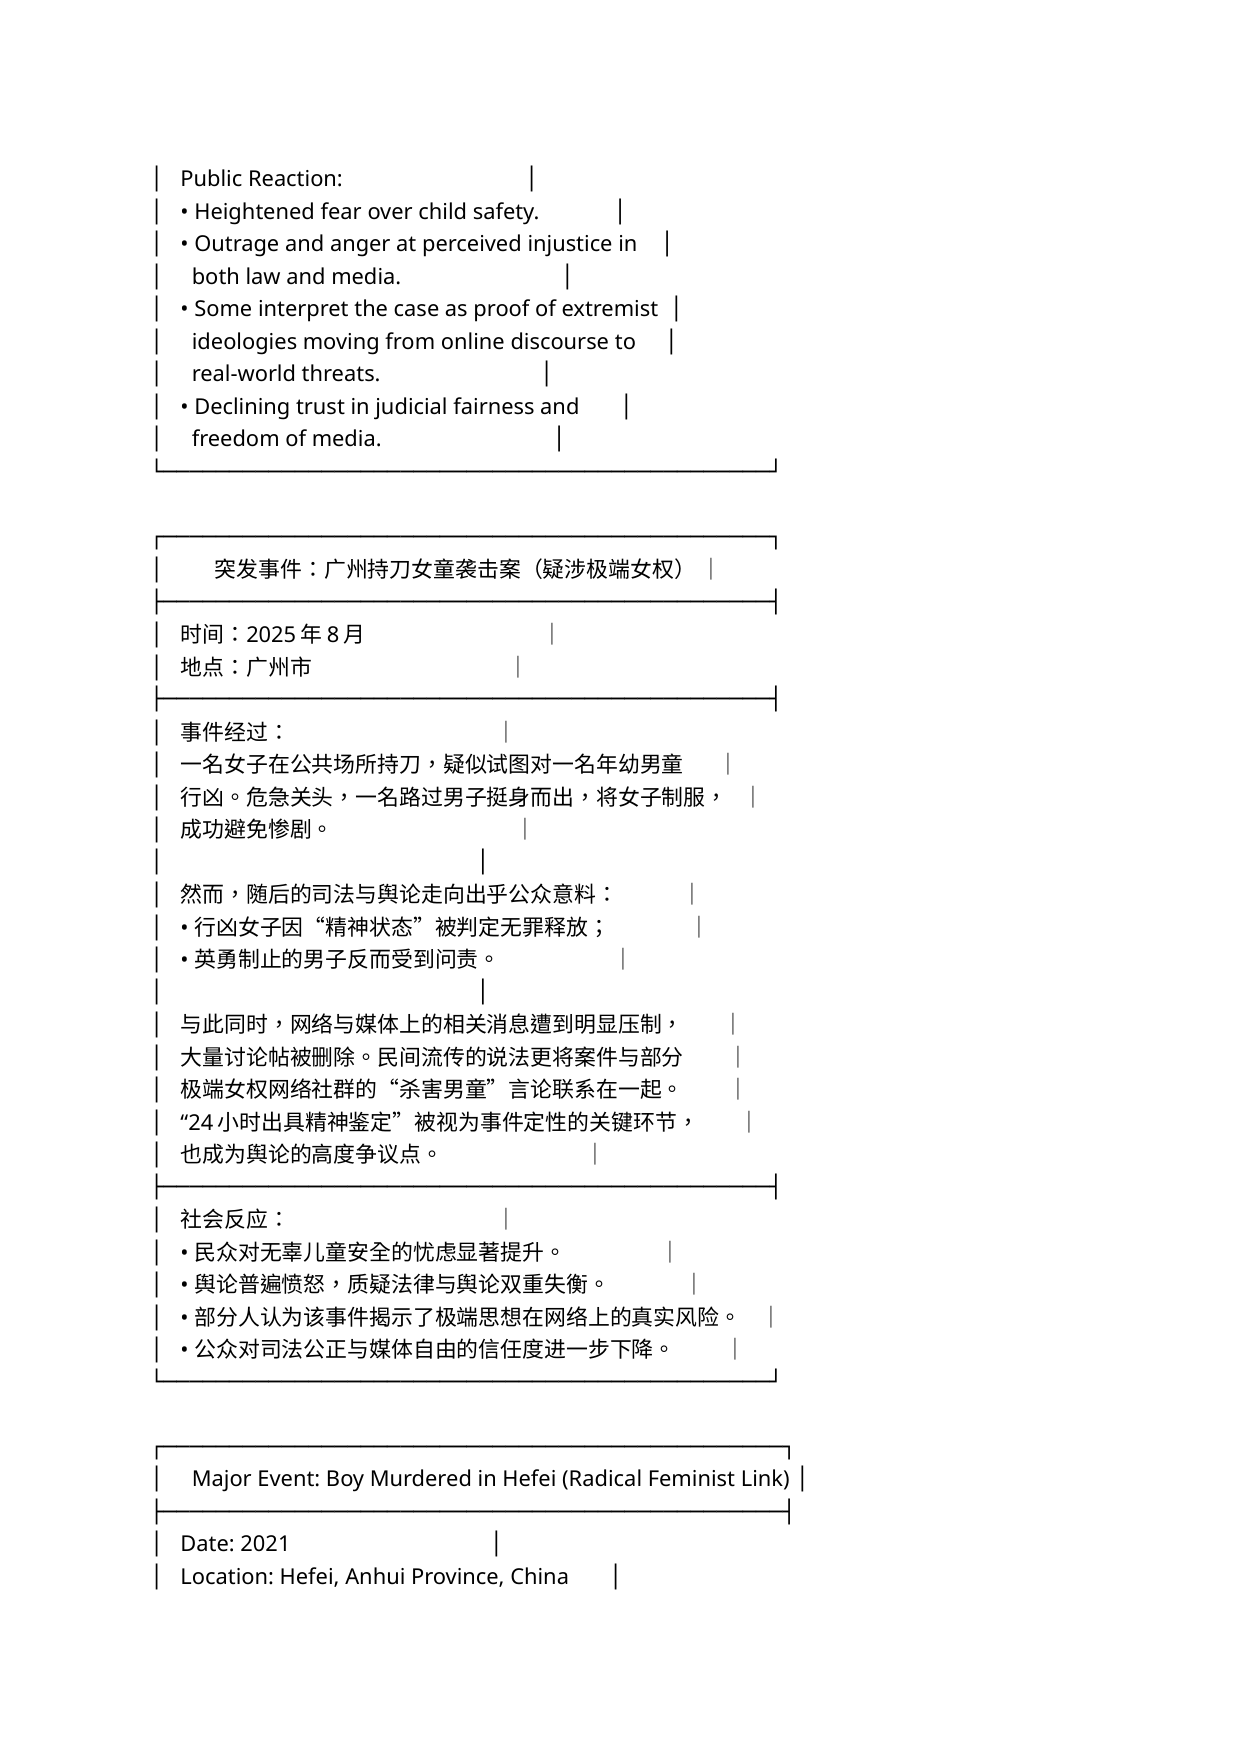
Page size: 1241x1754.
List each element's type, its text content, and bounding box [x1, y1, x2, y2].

text │ 突发事件：广州持刀女童袭击案（疑涉极端女权） │ [150, 552, 1090, 584]
text │ Major Event: Boy Murdered in Hefei (Radical Feminist Link) │ [150, 1462, 1090, 1494]
text │ 行凶。危急关头，一名路过男子挺身而出，将女子制服， │ [150, 779, 1090, 812]
text │ │ [150, 974, 1090, 1007]
text │ both law and media. │ [150, 259, 1090, 292]
text │ Public Reaction: │ [150, 162, 1090, 194]
text │ Date: 2021 │ [150, 1527, 1090, 1559]
text └──────────────────────────────────────────────┘ [150, 1364, 1090, 1397]
text │ 极端女权网络社群的“杀害男童”言论联系在一起。 │ [150, 1072, 1090, 1104]
text ┌───────────────────────────────────────────────┐ [150, 1429, 1090, 1462]
text ├──────────────────────────────────────────────┤ [150, 584, 1090, 617]
text │ Location: Hefei, Anhui Province, China │ [150, 1559, 1090, 1592]
text │ 大量讨论帖被删除。民间流传的说法更将案件与部分 │ [150, 1039, 1090, 1072]
text │ ideologies moving from online discourse to │ [150, 324, 1090, 357]
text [150, 1494, 1090, 1527]
text │ 成功避免惨剧。 │ [150, 812, 1090, 844]
text │ 事件经过： │ [150, 714, 1090, 747]
text │ • 公众对司法公正与媒体自由的信任度进一步下降。 │ [150, 1332, 1090, 1364]
text │ • 民众对无辜儿童安全的忧虑显著提升。 │ [150, 1234, 1090, 1267]
text │ 时间：2025年8月 │ [150, 617, 1090, 649]
text │ • Declining trust in judicial fairness and │ [150, 389, 1090, 422]
text │ • 英勇制止的男子反而受到问责。 │ [150, 942, 1090, 974]
text │ • 行凶女子因“精神状态”被判定无罪释放； │ [150, 909, 1090, 942]
text │ • Some interpret the case as proof of extremist │ [150, 292, 1090, 324]
text │ 地点：广州市 │ [150, 649, 1090, 682]
text │ 也成为舆论的高度争议点。 │ [150, 1137, 1090, 1169]
text │ • Heightened fear over child safety. │ [150, 194, 1090, 227]
text ┌──────────────────────────────────────────────┐ [150, 519, 1090, 552]
text │ freedom of media. │ [150, 422, 1090, 454]
text └──────────────────────────────────────────────┘ [150, 454, 1090, 487]
text │ 与此同时，网络与媒体上的相关消息遭到明显压制， │ [150, 1007, 1090, 1039]
text │ 一名女子在公共场所持刀，疑似试图对一名年幼男童 │ [150, 747, 1090, 779]
text ├──────────────────────────────────────────────┤ [150, 682, 1090, 714]
text │ │ [150, 844, 1090, 877]
text │ • 部分人认为该事件揭示了极端思想在网络上的真实风险。 │ [150, 1299, 1090, 1332]
text │ “24小时出具精神鉴定”被视为事件定性的关键环节， │ [150, 1104, 1090, 1137]
text │ • Outrage and anger at perceived injustice in │ [150, 227, 1090, 259]
text │ 社会反应： │ [150, 1202, 1090, 1234]
text │ real-world threats. │ [150, 357, 1090, 389]
text ├──────────────────────────────────────────────┤ [150, 1169, 1090, 1202]
text │ • 舆论普遍愤怒，质疑法律与舆论双重失衡。 │ [150, 1267, 1090, 1299]
text │ 然而，随后的司法与舆论走向出乎公众意料： │ [150, 877, 1090, 909]
